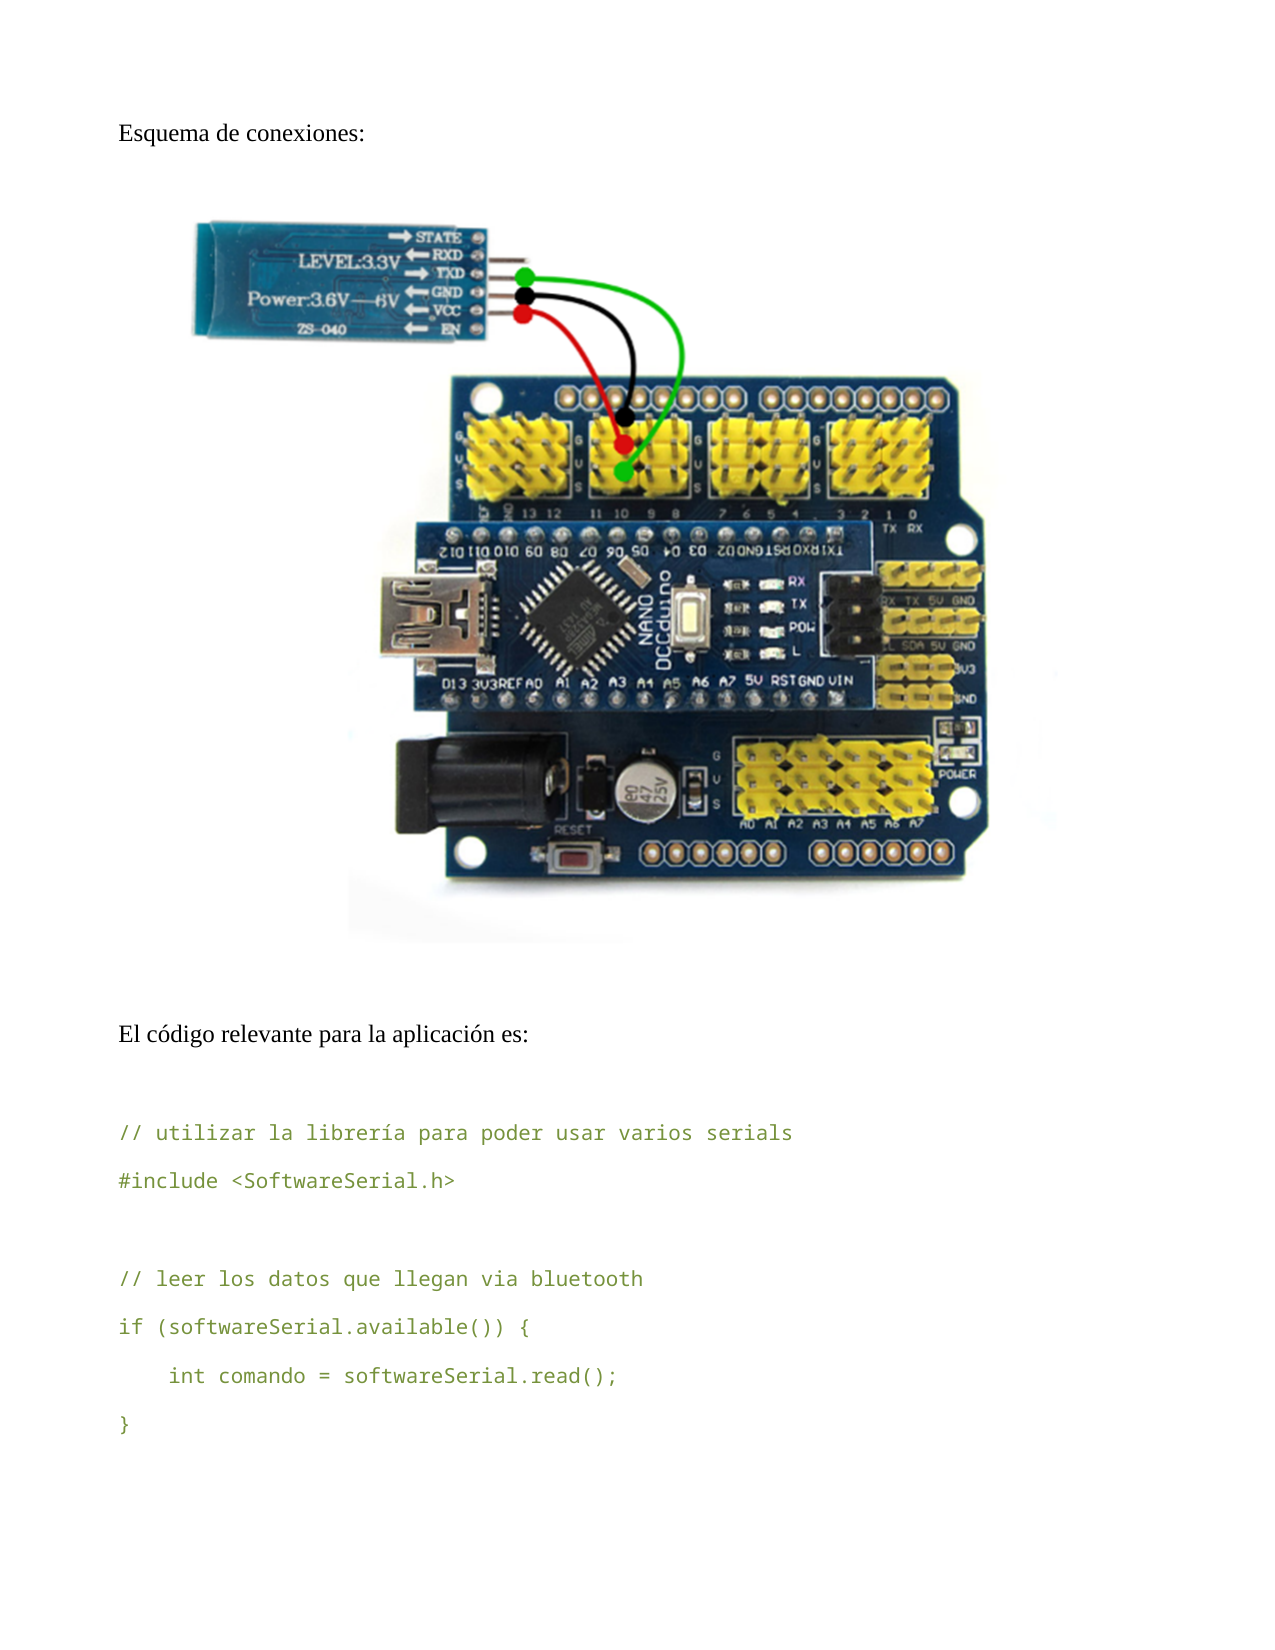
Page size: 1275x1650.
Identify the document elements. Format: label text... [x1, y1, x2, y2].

text if (softwareSerial.available()) { [118, 1312, 1157, 1341]
picture [118, 167, 1084, 951]
text #include <SoftwareSerial.h> [118, 1166, 1157, 1195]
text } [118, 1409, 1157, 1438]
text // utilizar la librería para poder usar varios serials [118, 1118, 1157, 1146]
text int comando = softwareSerial.read(); [118, 1361, 1157, 1389]
text Esquema de conexiones: [118, 118, 1157, 147]
text // leer los datos que llegan via bluetooth [118, 1264, 1157, 1292]
text El código relevante para la aplicación es: [118, 1019, 1157, 1048]
